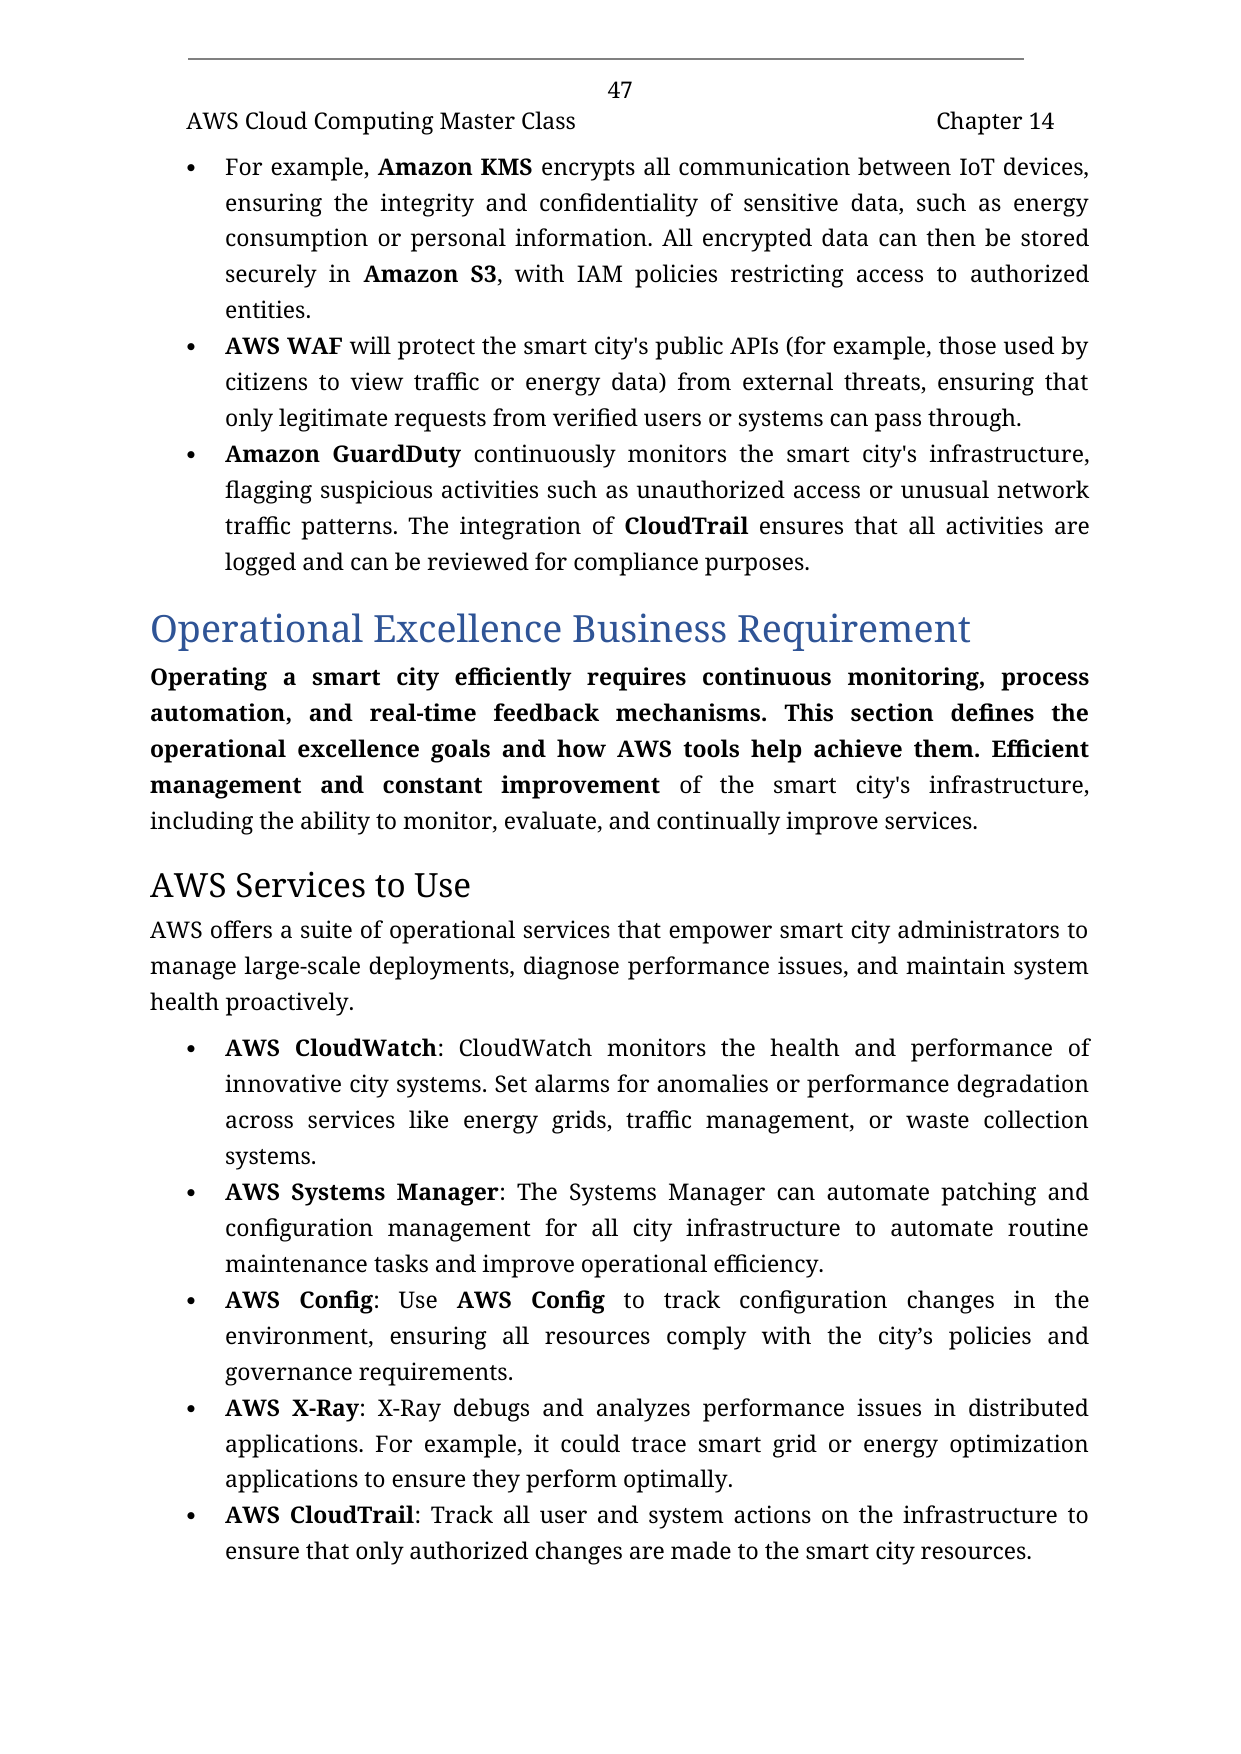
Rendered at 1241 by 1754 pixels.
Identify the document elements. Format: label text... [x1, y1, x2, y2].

text Operating a smart city efficiently requires continuous monitoring, process automation, and real-time feedback mechanisms. This section defines the operational excellence goals and how AWS tools help achieve them. Efficient management and constant improvement of the smart city's infrastructure, including the ability to monitor, evaluate, and continually improve services. [150, 661, 1090, 836]
list AWS Config: Use AWS Config to track configuration changes in the environment, ensuring all resources comply with the city’s policies and governance requirements. [187, 1284, 1090, 1387]
list For example, Amazon KMS encrypts all communication between IoT devices, ensuring the integrity and confidentiality of sensitive data, such as energy consumption or personal information. All encrypted data can then be stored securely in Amazon S3, with IAM policies restricting access to authorized entities. [187, 151, 1090, 326]
list AWS Systems Manager: The Systems Manager can automate patching and configuration management for all city infrastructure to automate routine maintenance tasks and improve operational efficiency. [187, 1176, 1090, 1279]
subtitle AWS Services to Use [150, 862, 1090, 907]
text AWS offers a suite of operational services that empower smart city administrators to manage large-scale deployments, diagnose performance issues, and maintain system health proactively. [150, 914, 1090, 1017]
list Amazon GuardDuty continuously monitors the smart city's infrastructure, flagging suspicious activities such as unauthorized access or unusual network traffic patterns. The integration of CloudTrail ensures that all activities are logged and can be reviewed for compliance purposes. [187, 438, 1090, 577]
list AWS X-Ray: X-Ray debugs and analyzes performance issues in distributed applications. For example, it could trace smart grid or energy optimization applications to ensure they perform optimally. [187, 1392, 1090, 1495]
list AWS CloudTrail: Track all user and system actions on the infrastructure to ensure that only authorized changes are made to the smart city resources. [187, 1499, 1090, 1567]
list AWS CloudWatch: CloudWatch monitors the health and performance of innovative city systems. Set alarms for anomalies or performance degradation across services like energy grids, traffic management, or waste collection systems. [187, 1032, 1090, 1171]
list AWS WAF will protect the smart city's public APIs (for example, those used by citizens to view traffic or energy data) from external threats, ensuring that only legitimate requests from verified users or systems can pass through. [187, 330, 1090, 433]
subtitle Operational Excellence Business Requirement [150, 603, 1090, 654]
